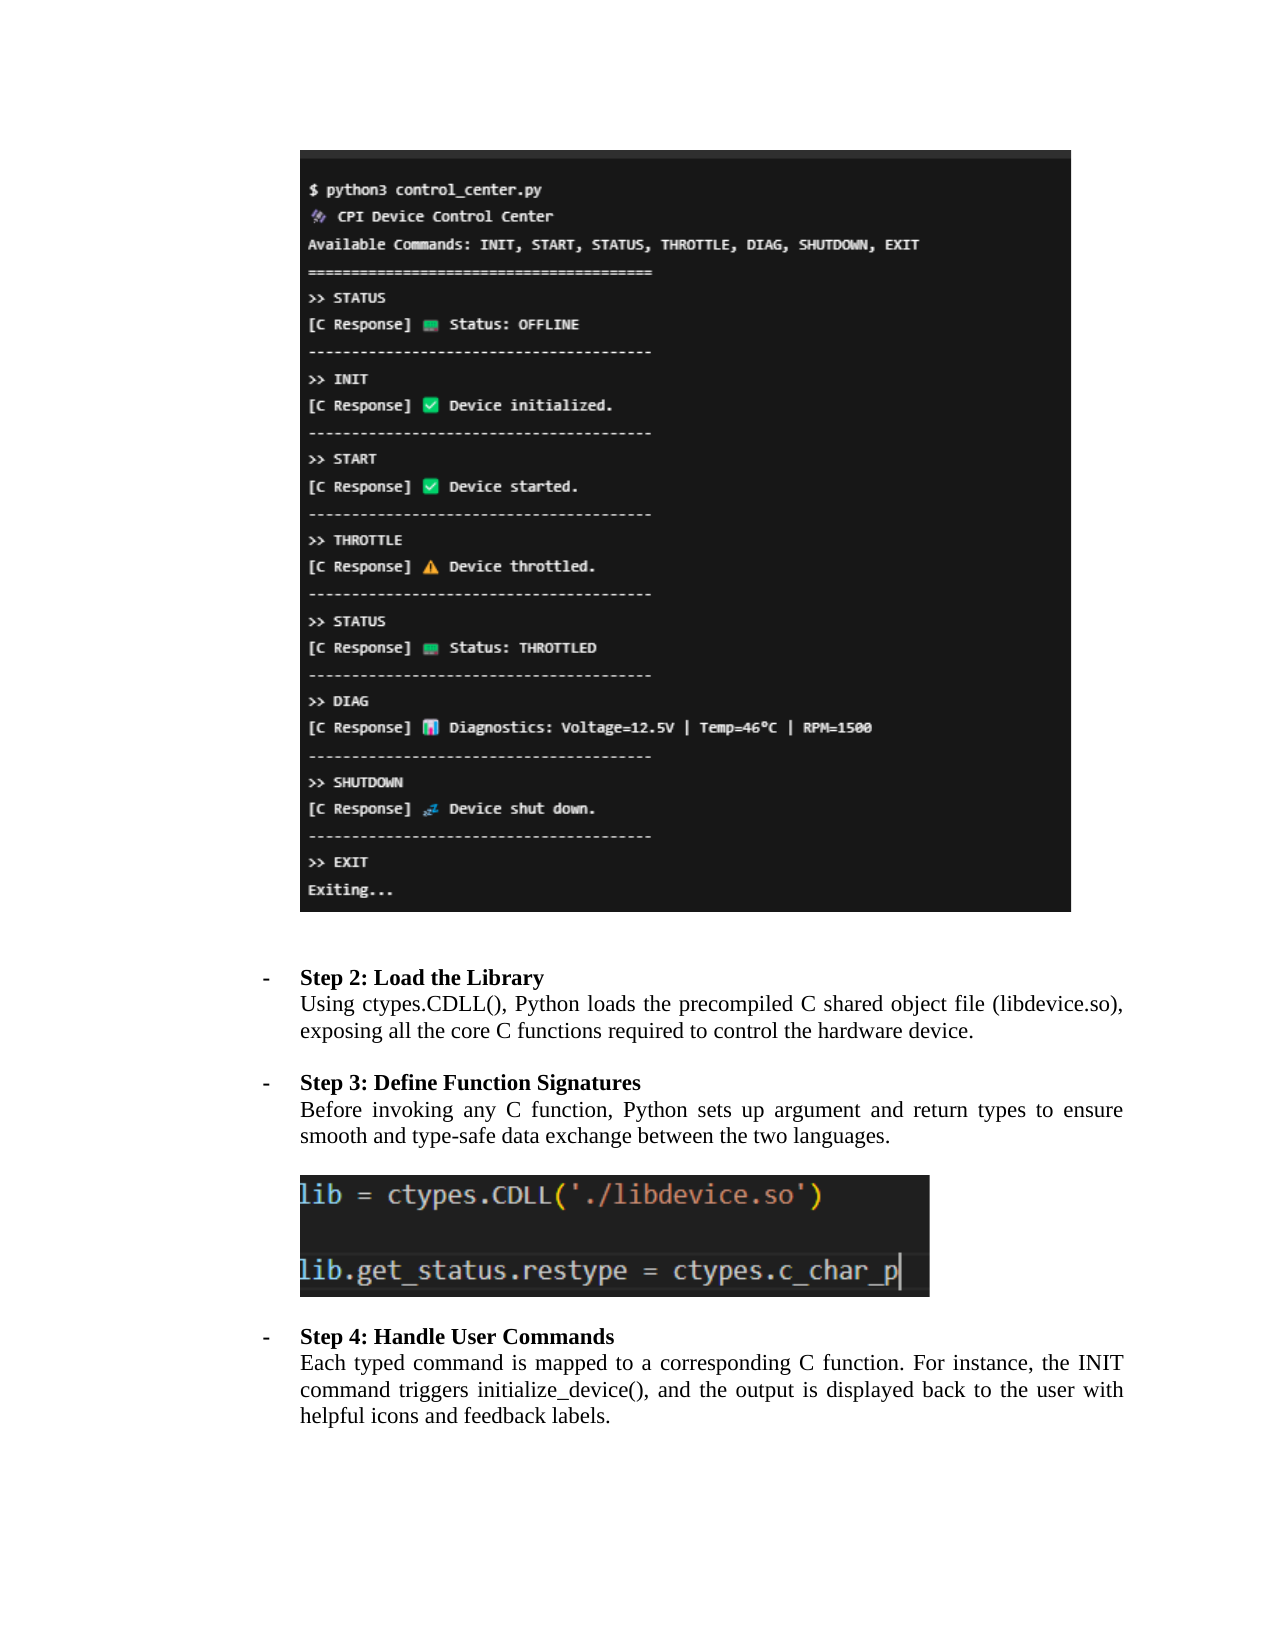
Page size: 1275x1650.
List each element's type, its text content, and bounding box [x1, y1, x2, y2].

list Step 4: Handle User Commands [262, 1323, 1125, 1349]
text Before invoking any C function, Python sets up argument and return types to ensure smooth and type-safe data exchange between the two languages. [300, 1096, 1125, 1148]
list Step 2: Load the Library [262, 964, 1125, 990]
text Using ctypes.CDLL(), Python loads the precompiled C shared object file (libdevice.so), exposing all the core C functions required to control the hardware device. [300, 990, 1125, 1043]
text Each typed command is mapped to a corresponding C function. For instance, the INIT command triggers initialize_device(), and the output is displayed back to the user with helpful icons and feedback labels. [300, 1349, 1125, 1428]
picture [300, 150, 1072, 912]
picture [300, 1175, 930, 1297]
list Step 3: Define Function Signatures [262, 1069, 1125, 1096]
